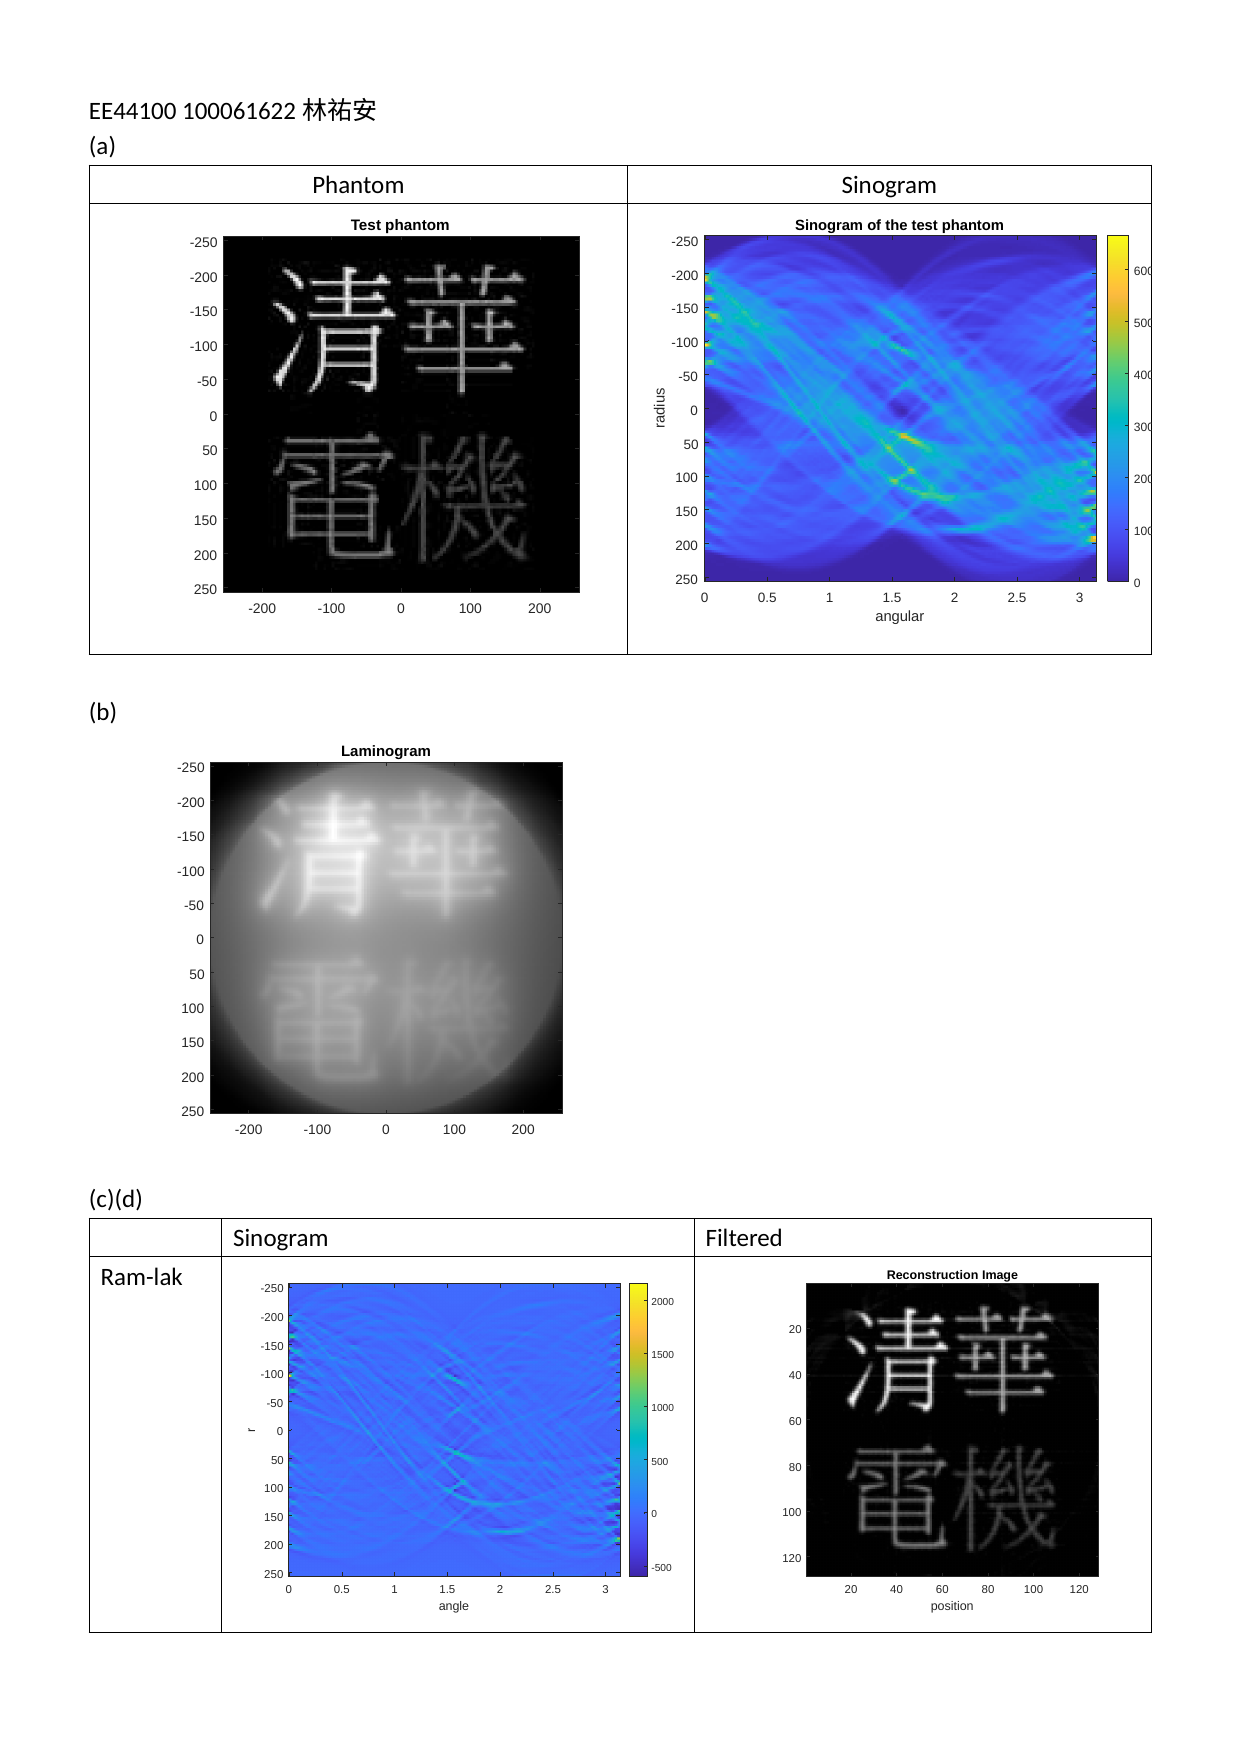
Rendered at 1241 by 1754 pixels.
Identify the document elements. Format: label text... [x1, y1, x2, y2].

text (b) [89, 693, 1152, 730]
text EE44100 100061622 林祐安 [89, 89, 1152, 127]
table_header [90, 1219, 221, 1256]
table_header Phantom [90, 166, 627, 203]
table_cell [695, 1257, 1151, 1632]
table_header Sinogram [628, 166, 1151, 203]
table_cell [222, 1257, 694, 1632]
table_header Filtered [695, 1219, 1151, 1256]
table_cell Ram-lak [90, 1257, 221, 1632]
table_cell [628, 204, 1151, 654]
text (c)(d) [89, 1180, 1152, 1218]
table_cell [90, 204, 627, 654]
text (a) [89, 127, 1152, 164]
table_header Sinogram [222, 1219, 694, 1256]
